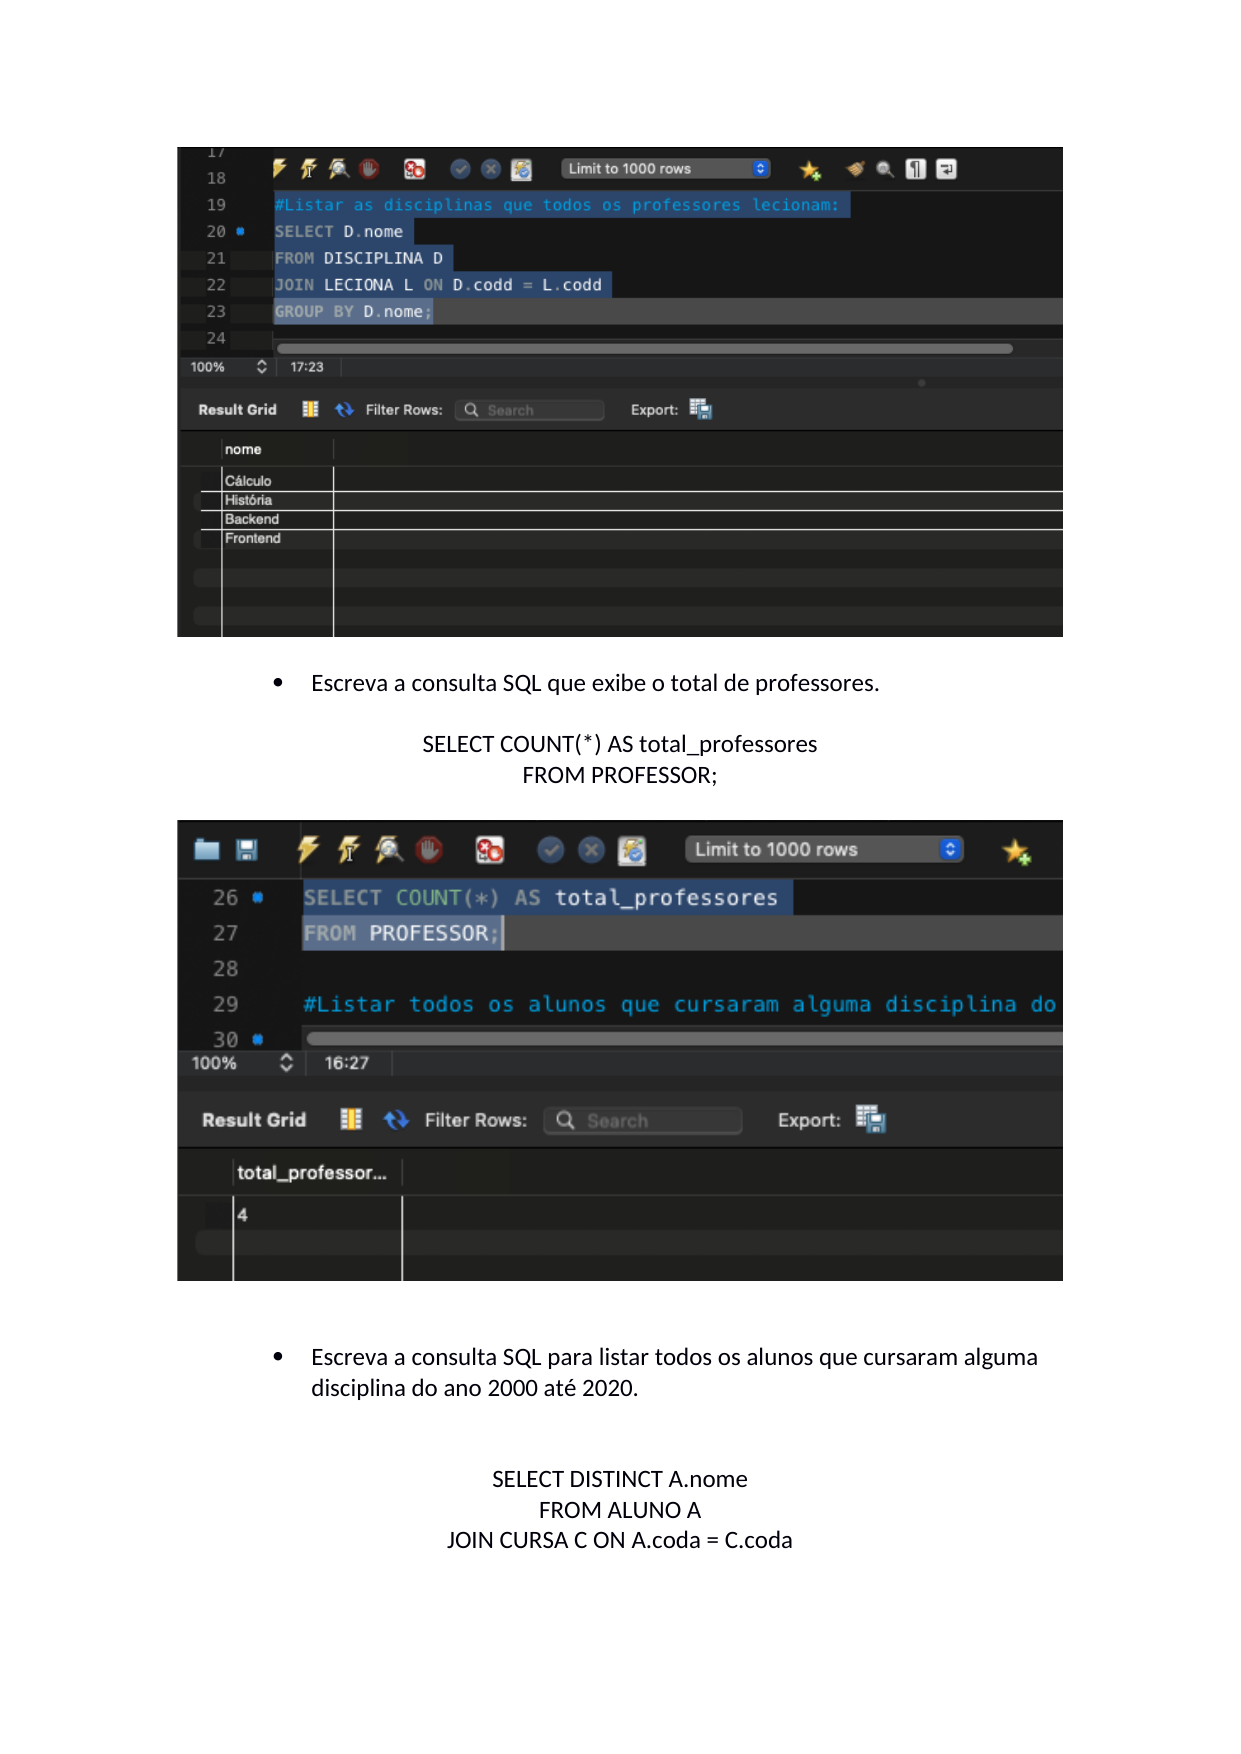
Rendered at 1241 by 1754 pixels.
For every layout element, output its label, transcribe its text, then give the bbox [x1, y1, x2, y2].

picture [177, 820, 1063, 1281]
picture [177, 147, 1063, 637]
list Escreva a consulta SQL para listar todos os alunos que cursaram alguma disciplina do ano 2000 até 2020. [274, 1342, 1063, 1403]
text FROM ALUNO A [177, 1494, 1063, 1525]
list Escreva a consulta SQL que exibe o total de professores. [274, 667, 1063, 698]
text FROM PROFESSOR; [177, 759, 1063, 789]
text SELECT DISTINCT A.nome [177, 1464, 1063, 1494]
text JOIN CURSA C ON A.coda = C.coda [177, 1525, 1063, 1555]
text SELECT COUNT(*) AS total_professores [177, 728, 1063, 759]
